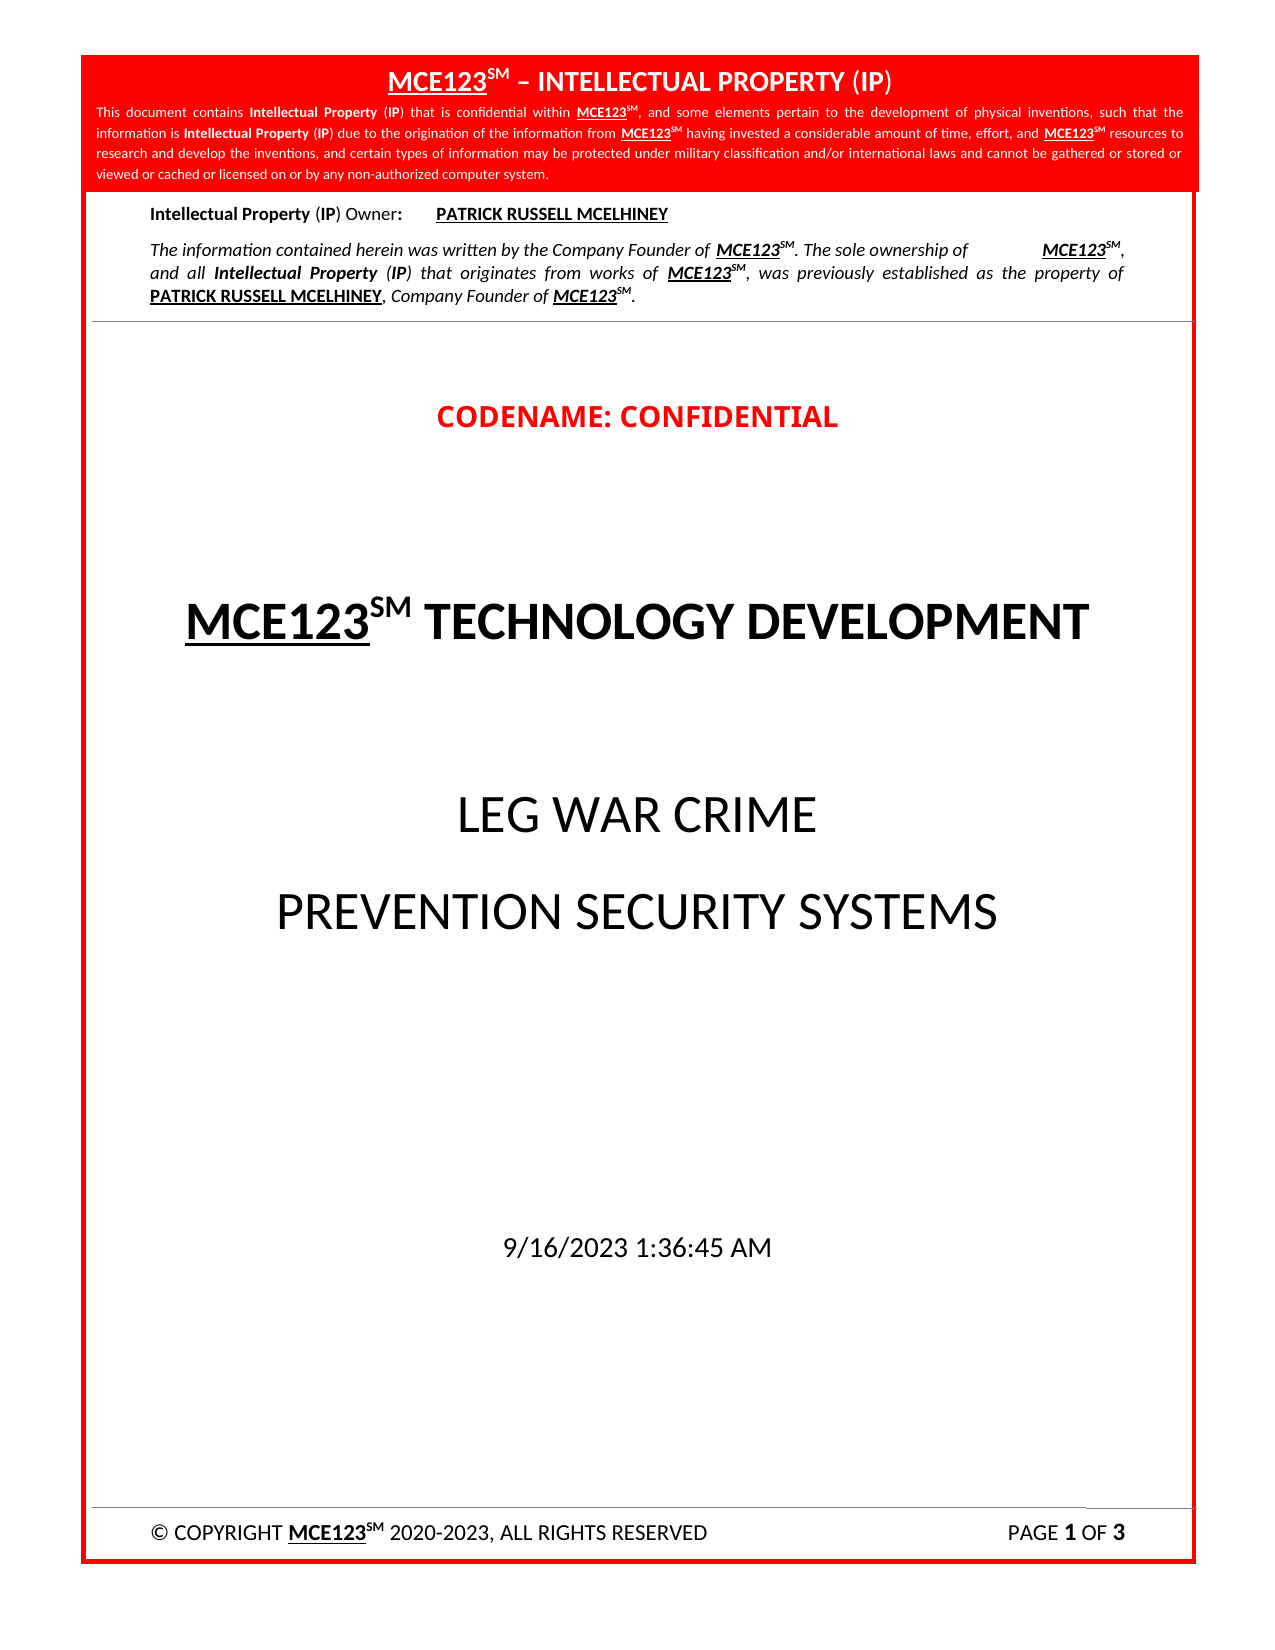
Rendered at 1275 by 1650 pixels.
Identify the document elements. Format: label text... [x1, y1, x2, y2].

text PREVENTION SECURITY SYSTEMS [150, 877, 1125, 943]
text CODENAME: CONFIDENTIAL [150, 396, 1125, 436]
text MCE123SM TECHNOLOGY DEVELOPMENT [150, 586, 1125, 653]
text 9/16/2023 1:36:45 AM [150, 1229, 1125, 1265]
text LEG WAR CRIME [150, 780, 1125, 846]
